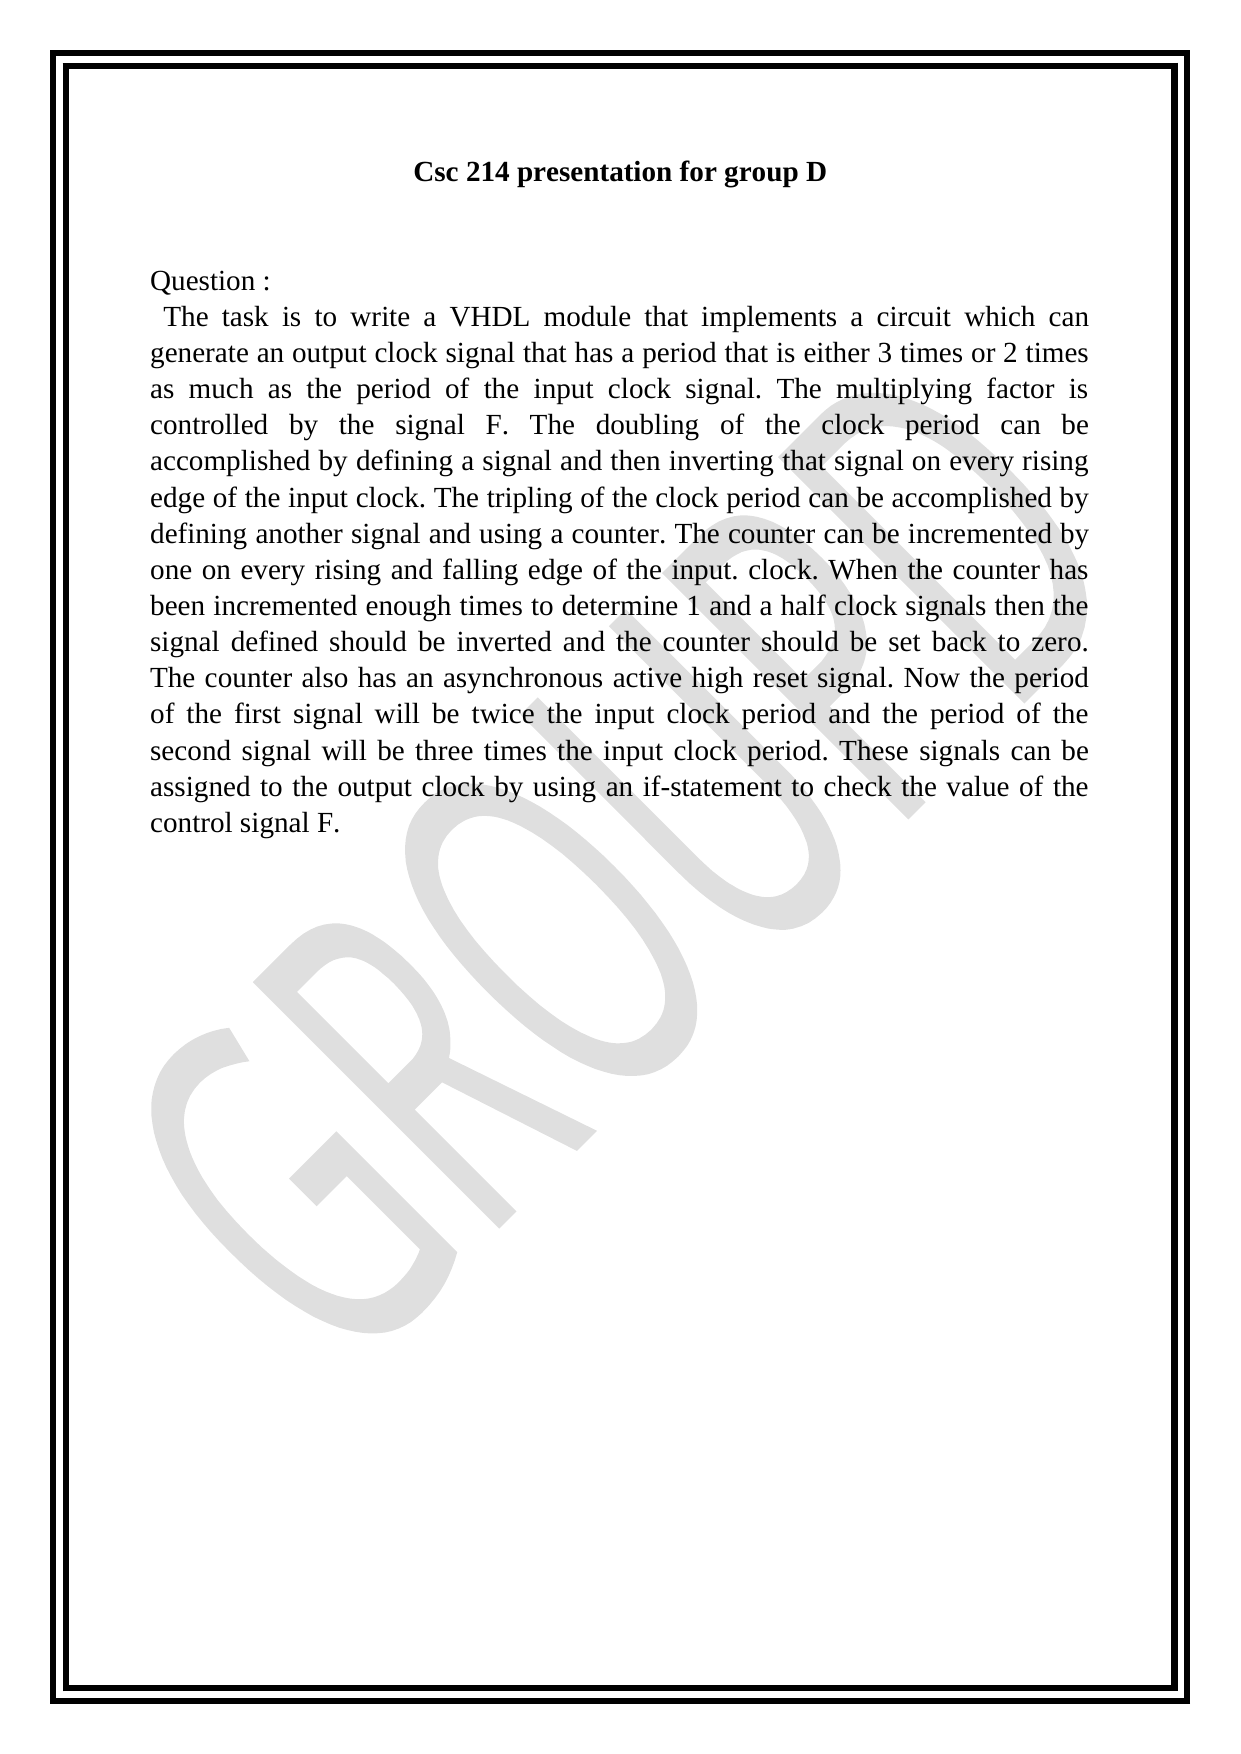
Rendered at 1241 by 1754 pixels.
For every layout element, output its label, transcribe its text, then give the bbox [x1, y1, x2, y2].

text Csc 214 presentation for group D [150, 154, 1090, 188]
text Question : [150, 263, 1090, 296]
text The task is to write a VHDL module that implements a circuit which can generate an output clock signal that has a period that is either 3 times or 2 times as much as the period of the input clock signal. The multiplying factor is controlled by the signal F. The doubling of the clock period can be accomplished by defining a signal and then inverting that signal on every rising edge of the input clock. The tripling of the clock period can be accomplished by defining another signal and using a counter. The counter can be incremented by one on every rising and falling edge of the input. clock. When the counter has been incremented enough times to determine 1 and a half clock signals then the signal defined should be inverted and the counter should be set back to zero. The counter also has an asynchronous active high reset signal. Now the period of the first signal will be twice the input clock period and the period of the second signal will be three times the input clock period. These signals can be assigned to the output clock by using an if-statement to check the value of the control signal F. [150, 299, 1090, 838]
